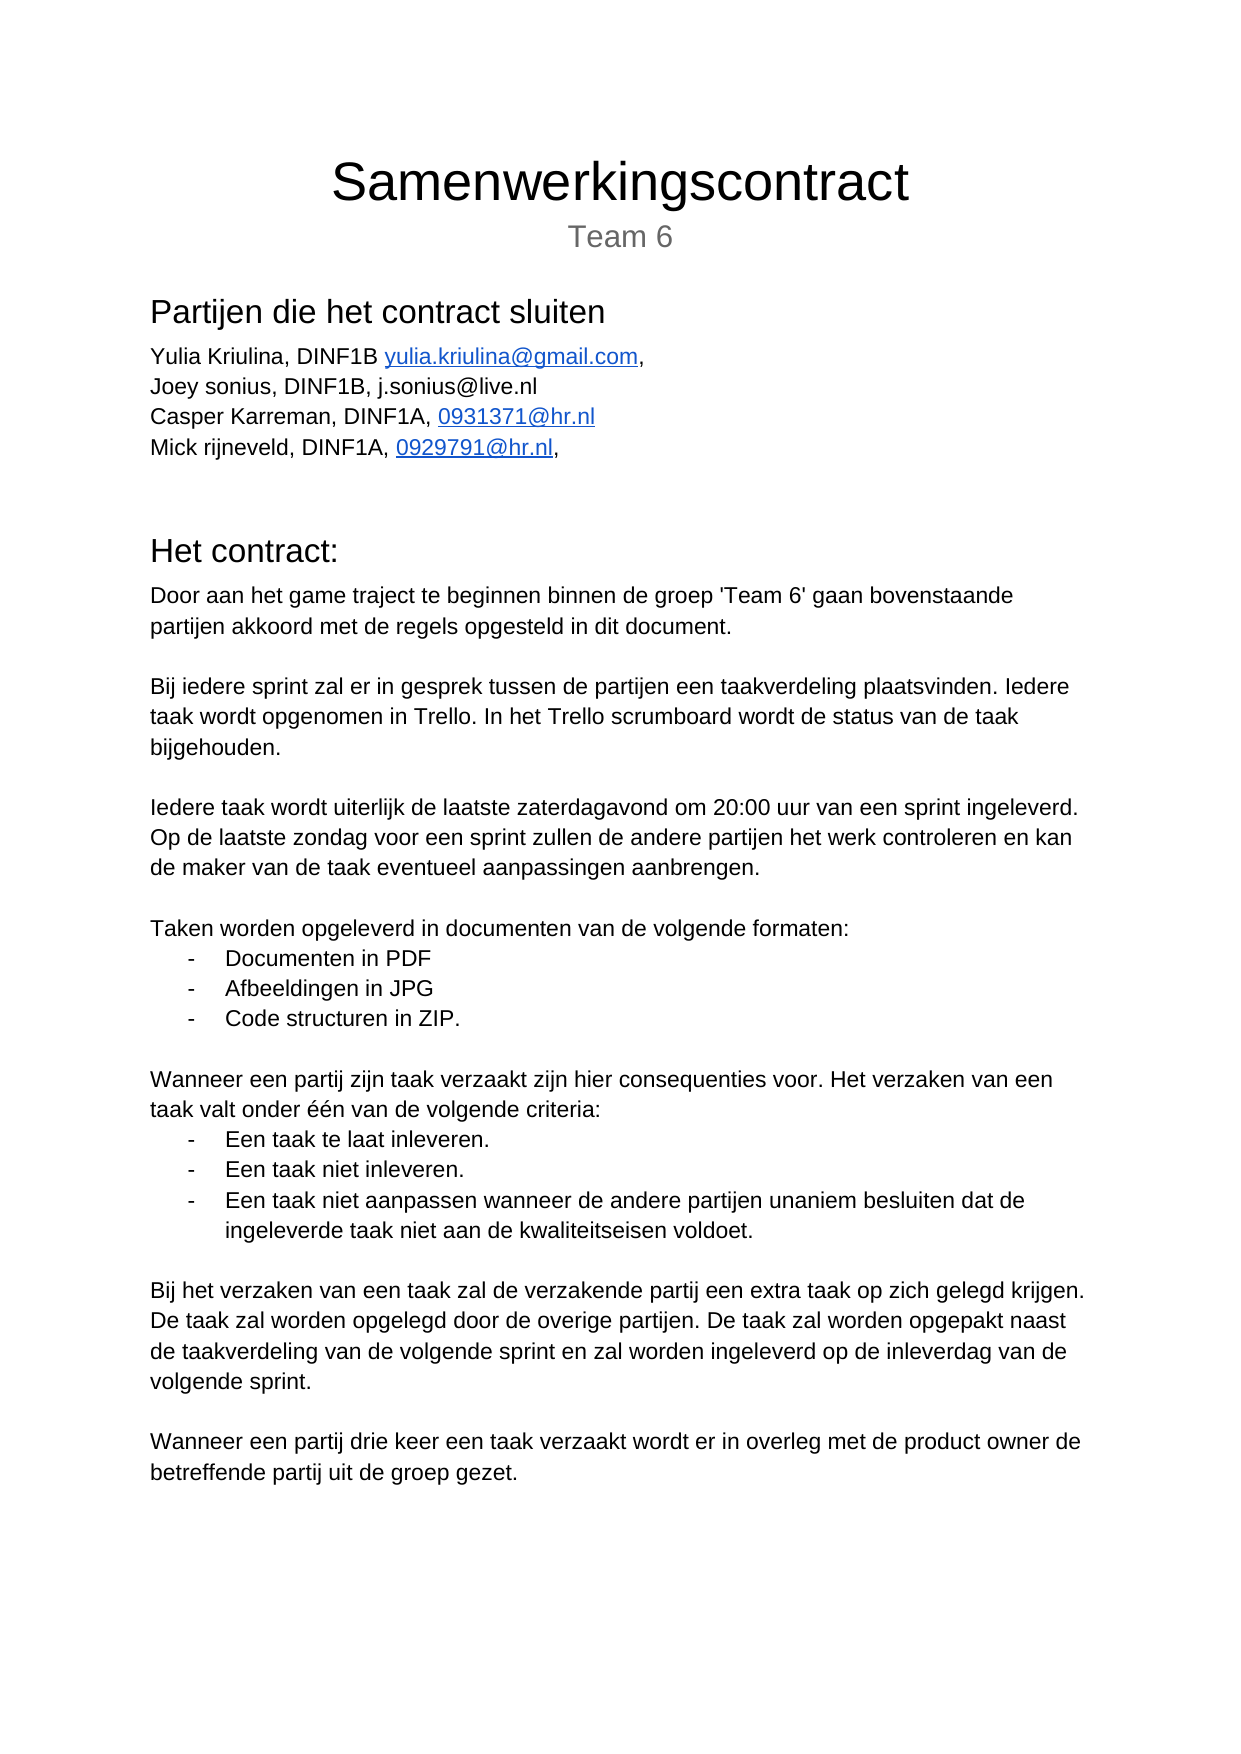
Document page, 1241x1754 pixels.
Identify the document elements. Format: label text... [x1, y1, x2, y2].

list Code structuren in ZIP. [187, 1005, 1090, 1032]
title Samenwerkingscontract [150, 150, 1090, 212]
text Wanneer een partij drie keer een taak verzaakt wordt er in overleg met de product owner de betreffende partij uit de groep gezet. [150, 1428, 1090, 1485]
list Een taak niet aanpassen wanneer de andere partijen unaniem besluiten dat de ingeleverde taak niet aan de kwaliteitseisen voldoet. [187, 1187, 1090, 1243]
text Iedere taak wordt uiterlijk de laatste zaterdagavond om 20:00 uur van een sprint ingeleverd. Op de laatste zondag voor een sprint zullen de andere partijen het werk controleren en kan de maker van de taak eventueel aanpassingen aanbrengen. [150, 794, 1090, 881]
subtitle Team 6 [150, 218, 1090, 254]
list Documenten in PDF [187, 945, 1090, 971]
list Een taak niet inleveren. [187, 1156, 1090, 1183]
text Mick rijneveld, DINF1A, 0929791@hr.nl, [150, 433, 1090, 460]
text Bij iedere sprint zal er in gesprek tussen de partijen een taakverdeling plaatsvinden. Iedere taak wordt opgenomen in Trello. In het Trello scrumboard wordt de status van de taak bijgehouden. [150, 673, 1090, 760]
subtitle Partijen die het contract sluiten [150, 292, 1090, 330]
text Yulia Kriulina, DINF1B yulia.kriulina@gmail.com, [150, 343, 1090, 369]
text Taken worden opgeleverd in documenten van de volgende formaten: [150, 915, 1090, 941]
list Een taak te laat inleveren. [187, 1126, 1090, 1152]
text Joey sonius, DINF1B, j.sonius@live.nl [150, 373, 1090, 399]
text Wanneer een partij zijn taak verzaakt zijn hier consequenties voor. Het verzaken van een taak valt onder één van de volgende criteria: [150, 1066, 1090, 1122]
subtitle Het contract: [150, 531, 1090, 570]
list Afbeeldingen in JPG [187, 975, 1090, 1001]
text Bij het verzaken van een taak zal de verzakende partij een extra taak op zich gelegd krijgen. De taak zal worden opgelegd door de overige partijen. De taak zal worden opgepakt naast de taakverdeling van de volgende sprint en zal worden ingeleverd op de inleverdag van de volgende sprint. [150, 1277, 1090, 1394]
text Door aan het game traject te beginnen binnen de groep 'Team 6' gaan bovenstaande partijen akkoord met de regels opgesteld in dit document. [150, 582, 1090, 639]
text Casper Karreman, DINF1A, 0931371@hr.nl [150, 403, 1090, 430]
